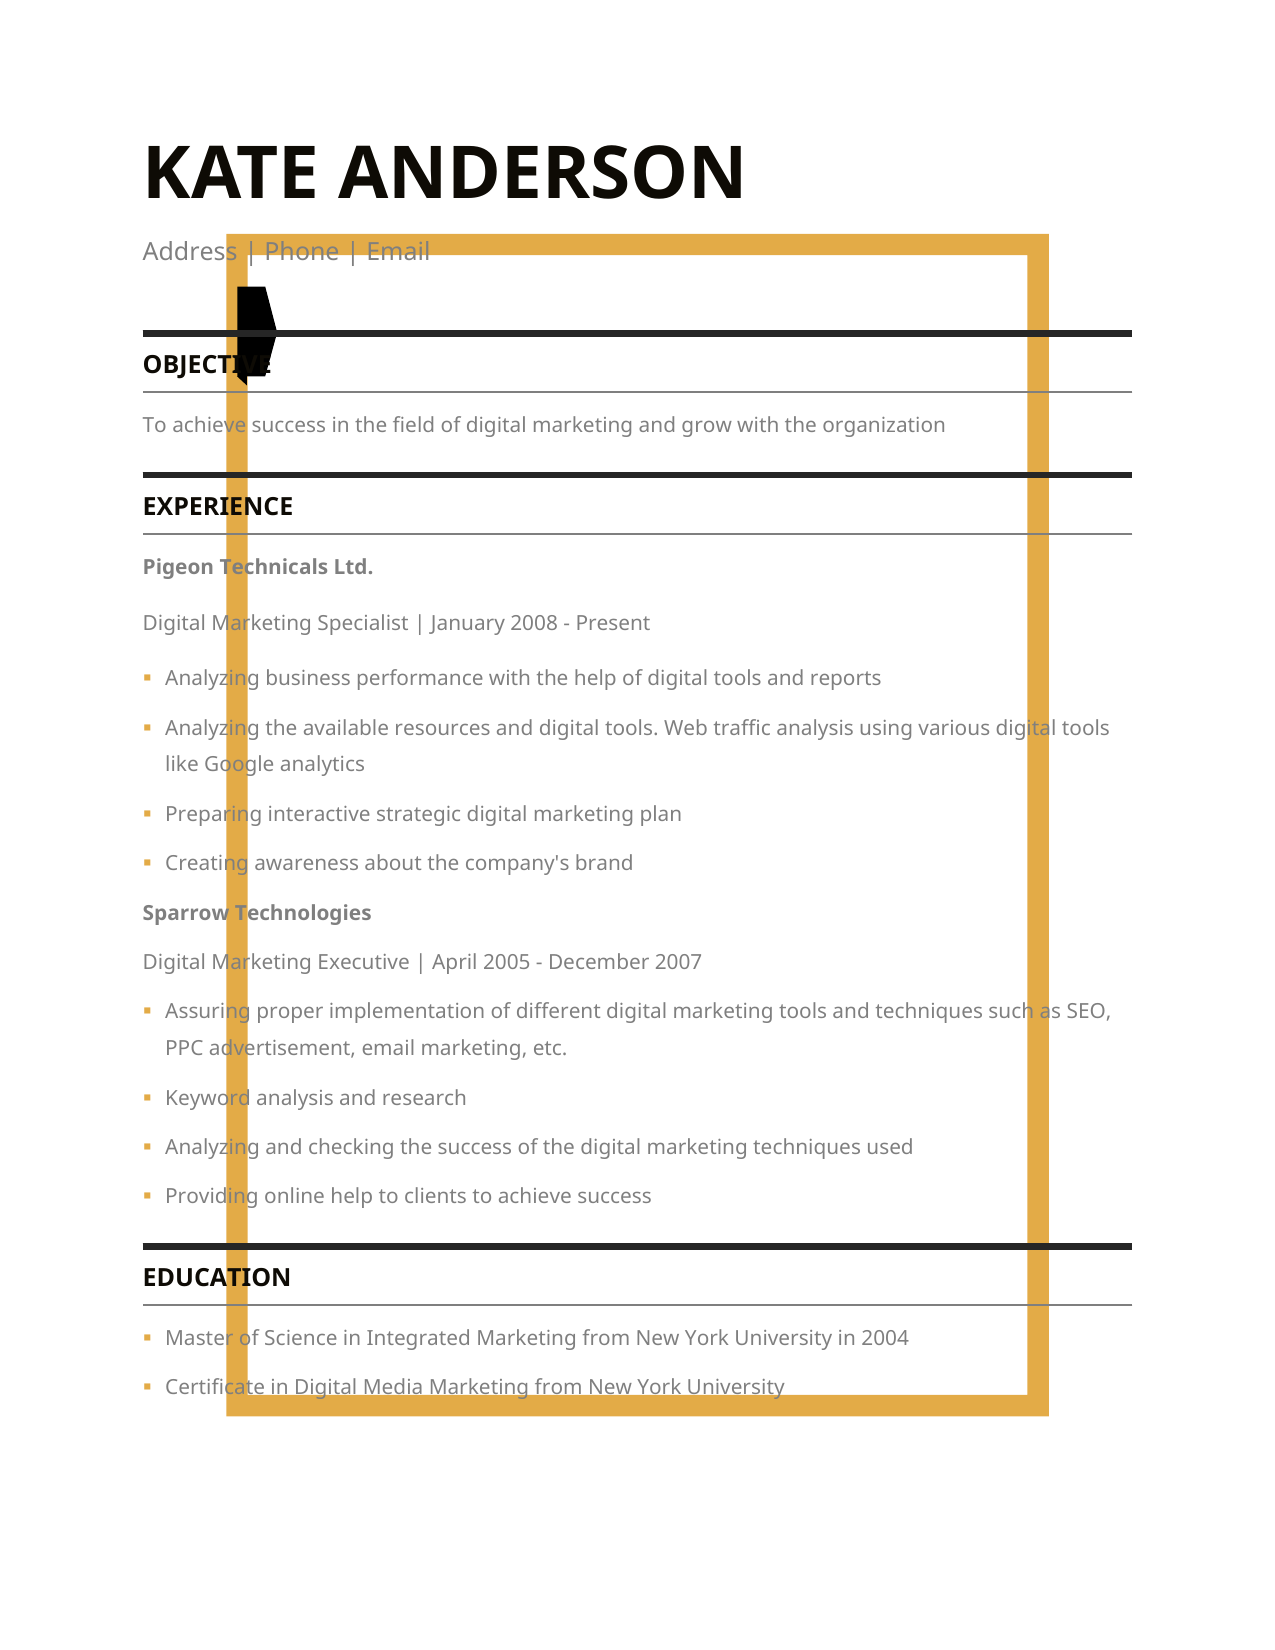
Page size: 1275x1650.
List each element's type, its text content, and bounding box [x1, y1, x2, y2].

list Keyword analysis and research [142, 1083, 1132, 1111]
list Certificate in Digital Media Marketing from New York University [142, 1372, 1132, 1401]
list Preparing interactive strategic digital marketing plan [142, 799, 1132, 827]
list Sparrow Technologies [142, 898, 1132, 926]
text Digital Marketing Specialist | January 2008 - Present [142, 608, 1132, 636]
list Analyzing business performance with the help of digital tools and reports [142, 663, 1132, 692]
list Digital Marketing Executive | April 2005 - December 2007 [142, 947, 1132, 975]
list Analyzing the available resources and digital tools. Web traffic analysis using various digital tools like Google analytics [142, 713, 1132, 778]
list Master of Science in Integrated Marketing from New York University in 2004 [142, 1323, 1132, 1352]
text Kate anderson [142, 135, 1132, 214]
list Assuring proper implementation of different digital marketing tools and techniques such as SEO, PPC advertisement, email marketing, etc. [142, 996, 1132, 1062]
text Pigeon Technicals Ltd. [142, 552, 1132, 580]
text To achieve success in the field of digital marketing and grow with the organization [142, 410, 1132, 439]
list Creating awareness about the company's brand [142, 848, 1132, 877]
list Providing online help to clients to achieve success [142, 1181, 1132, 1210]
list Analyzing and checking the success of the digital marketing techniques used [142, 1132, 1132, 1160]
